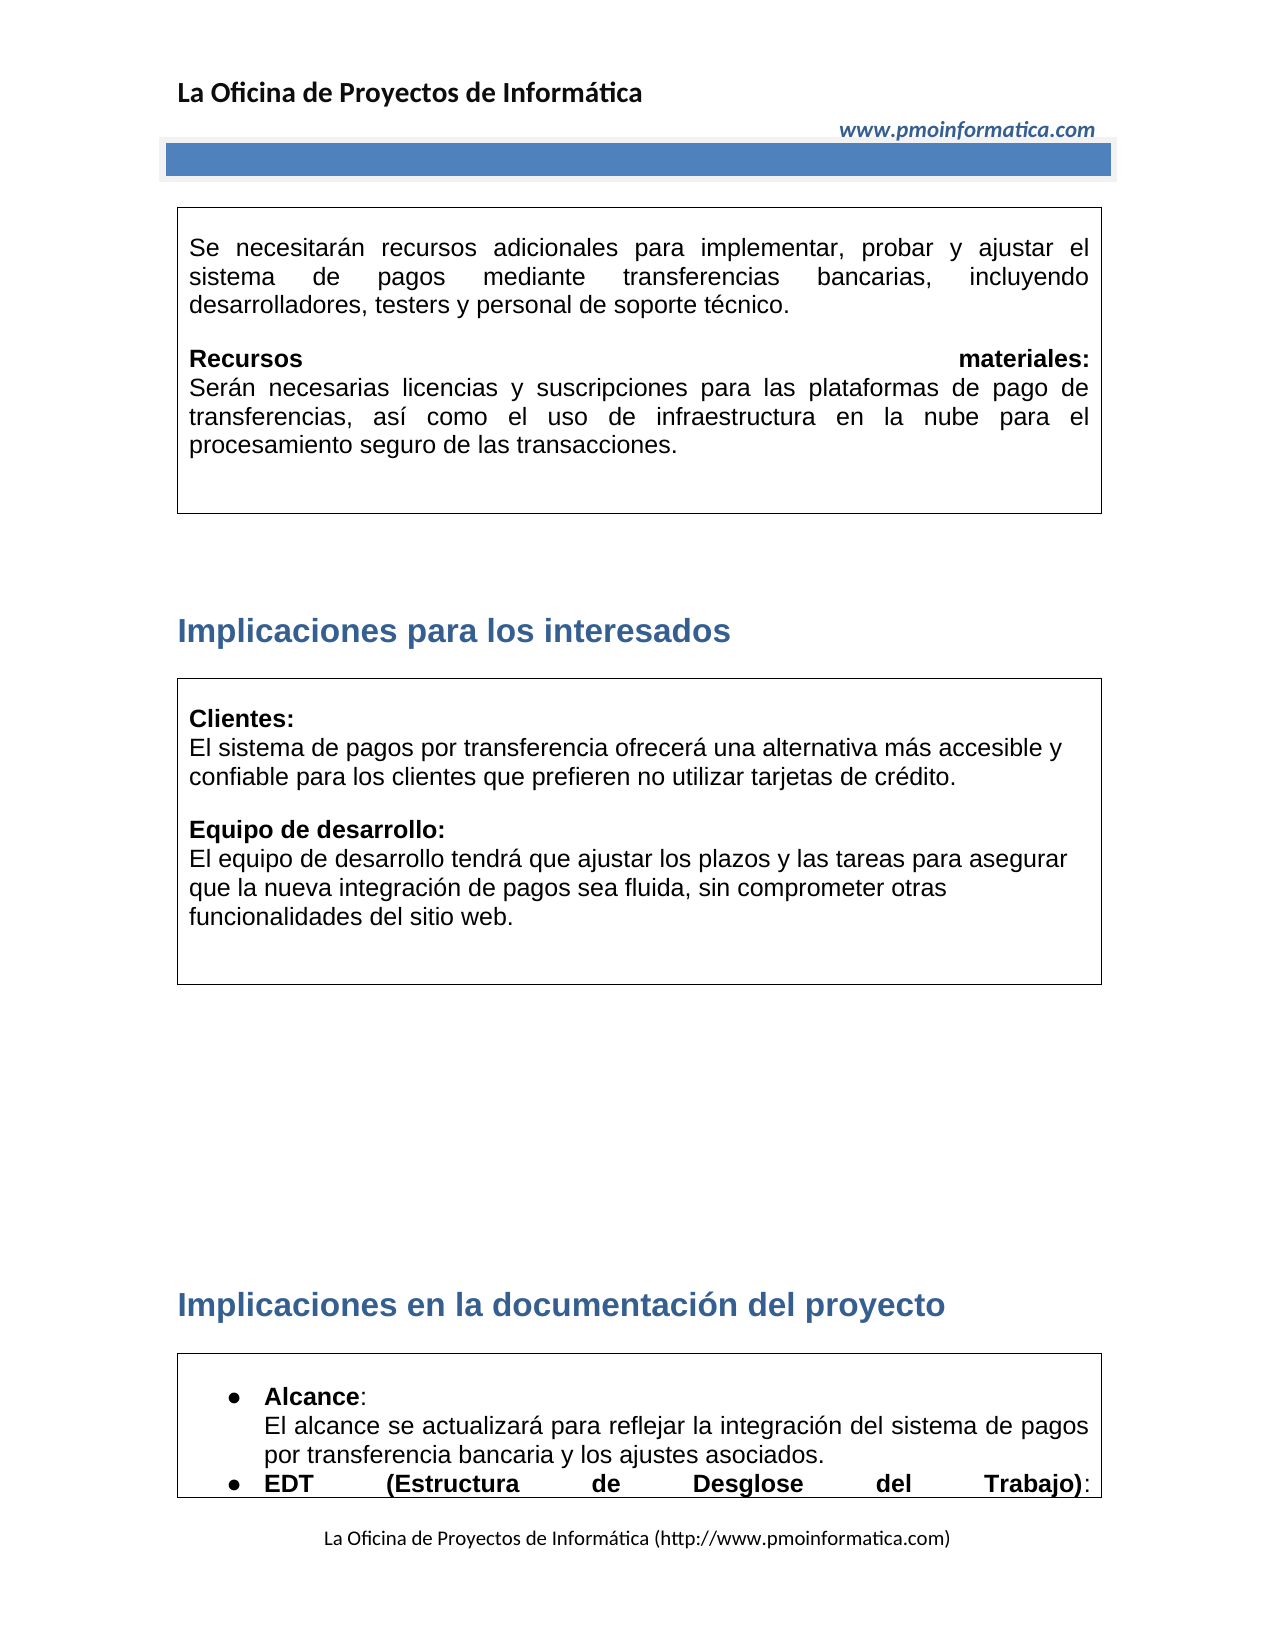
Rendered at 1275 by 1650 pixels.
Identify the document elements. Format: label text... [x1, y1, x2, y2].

table_header Clientes: El sistema de pagos por transferencia ofrecerá una alternativa más accesible y confiable para los clientes que prefieren no utilizar tarjetas de crédito. Equipo de desarrollo: El equipo de desarrollo tendrá que ajustar los plazos y las tareas para asegurar que la nueva integración de pagos sea fluida, sin comprometer otras funcionalidades del sitio web. [178, 679, 1101, 984]
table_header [178, 1354, 1101, 1497]
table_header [178, 208, 1101, 513]
text Implicaciones para los interesados [177, 611, 1098, 649]
text Implicaciones en la documentación del proyecto [177, 1285, 1098, 1323]
